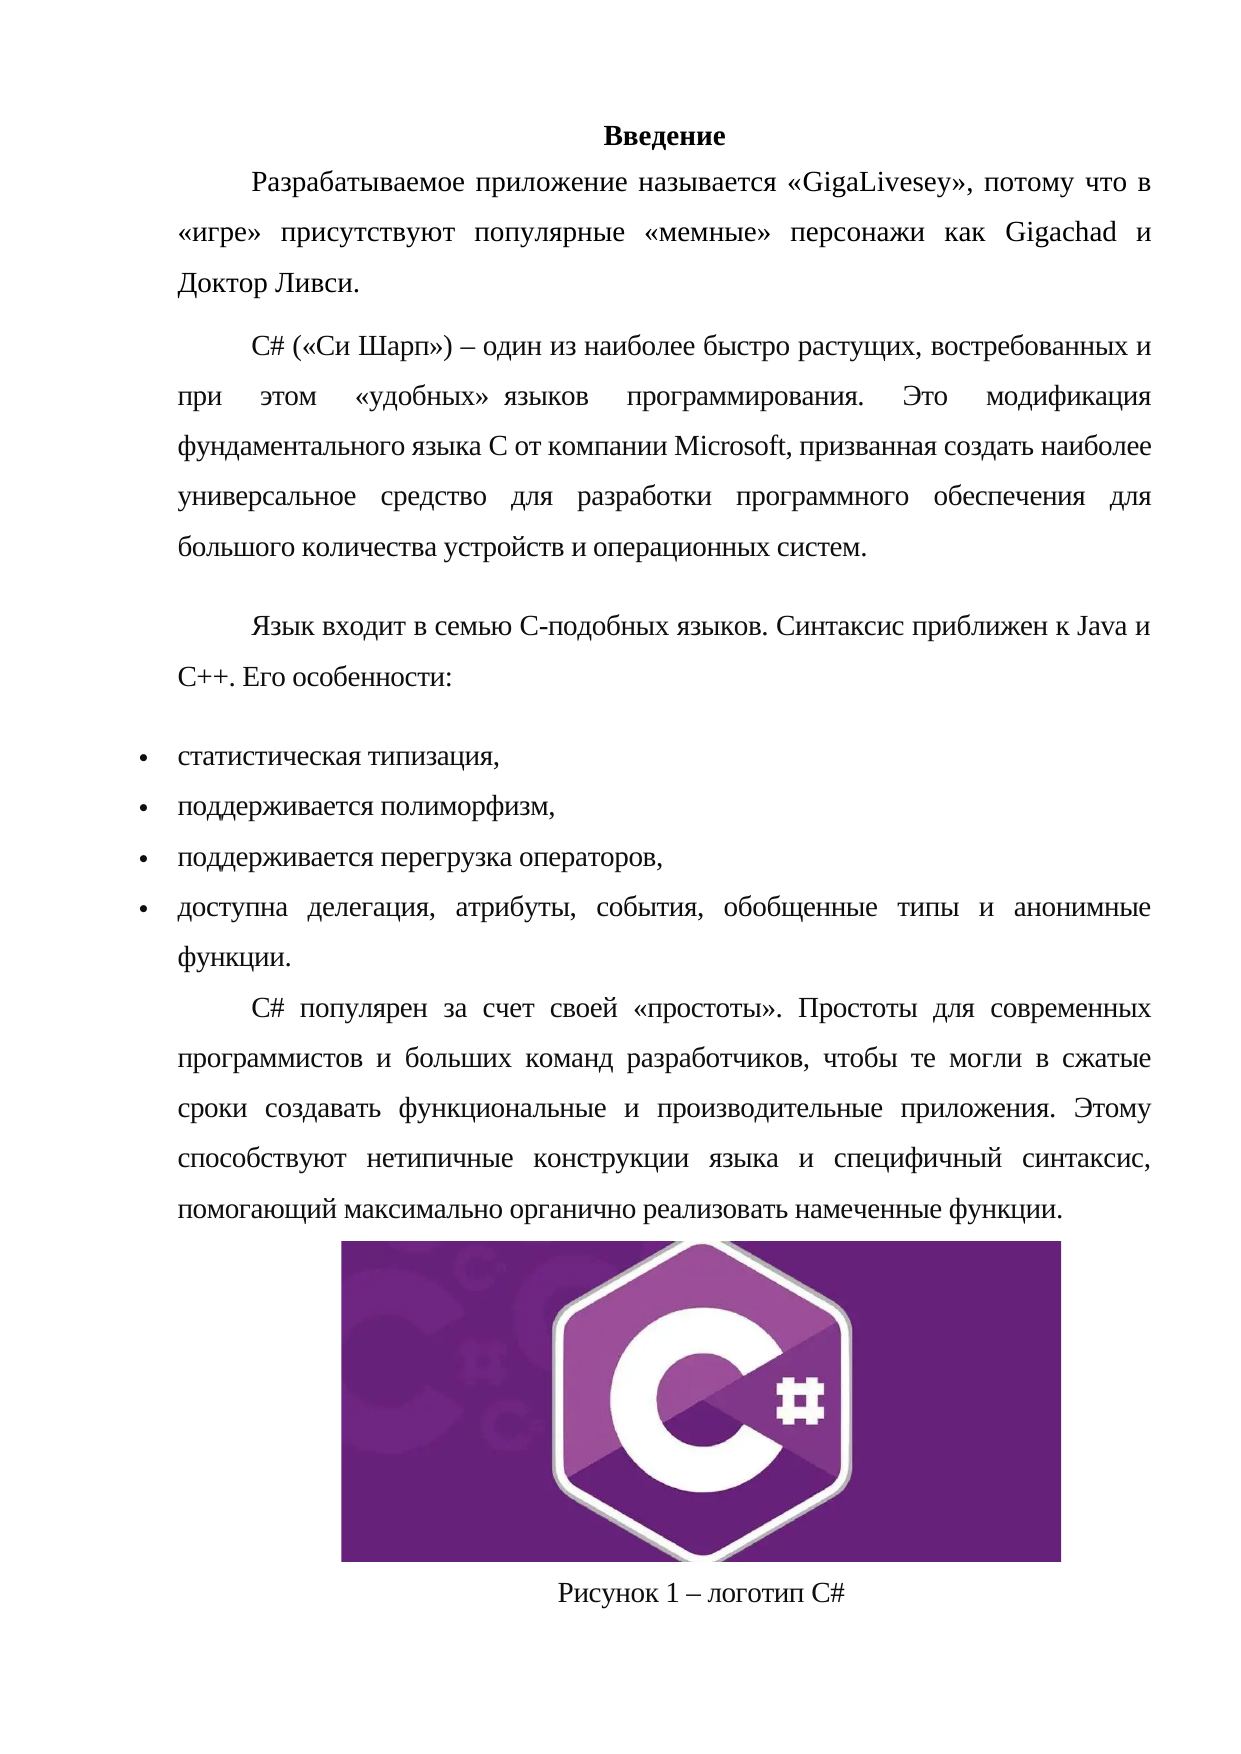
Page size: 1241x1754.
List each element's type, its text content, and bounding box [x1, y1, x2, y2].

list доступна делегация, атрибуты, события, обобщенные типы и анонимные функции. [140, 889, 1152, 973]
text С# популярен за счет своей «простоты». Простоты для современных программистов и больших команд разработчиков, чтобы те могли в сжатые сроки создавать функциональные и производительные приложения. Этому способствуют нетипичные конструкции языка и специфичный синтаксис, помогающий максимально органично реализовать намеченные функции. [177, 990, 1152, 1224]
text Введение [177, 118, 1152, 152]
list поддерживается полиморфизм, [140, 788, 1152, 822]
list статистическая типизация, [140, 738, 1152, 772]
text С# («Си Шарп») – один из наиболее быстро растущих, востребованных и при этом «удобных» языков программирования. Это модификация фундаментального языка С от компании Microsoft, призванная создать наиболее универсальное средство для разработки программного обеспечения для большого количества устройств и операционных систем. [177, 328, 1152, 562]
text Язык входит в семью С-подобных языков. Синтаксис приближен к Java и C++. Его особенности: [177, 608, 1152, 692]
text Рисунок 1 – логотип C# [177, 1576, 1152, 1609]
list поддерживается перегрузка операторов, [140, 839, 1152, 872]
text Разрабатываемое приложение называется «GigaLivesey», потому что в «игре» присутствуют популярные «мемные» персонажи как Gigachad и Доктор Ливси. [177, 164, 1152, 298]
picture [341, 1241, 1062, 1562]
